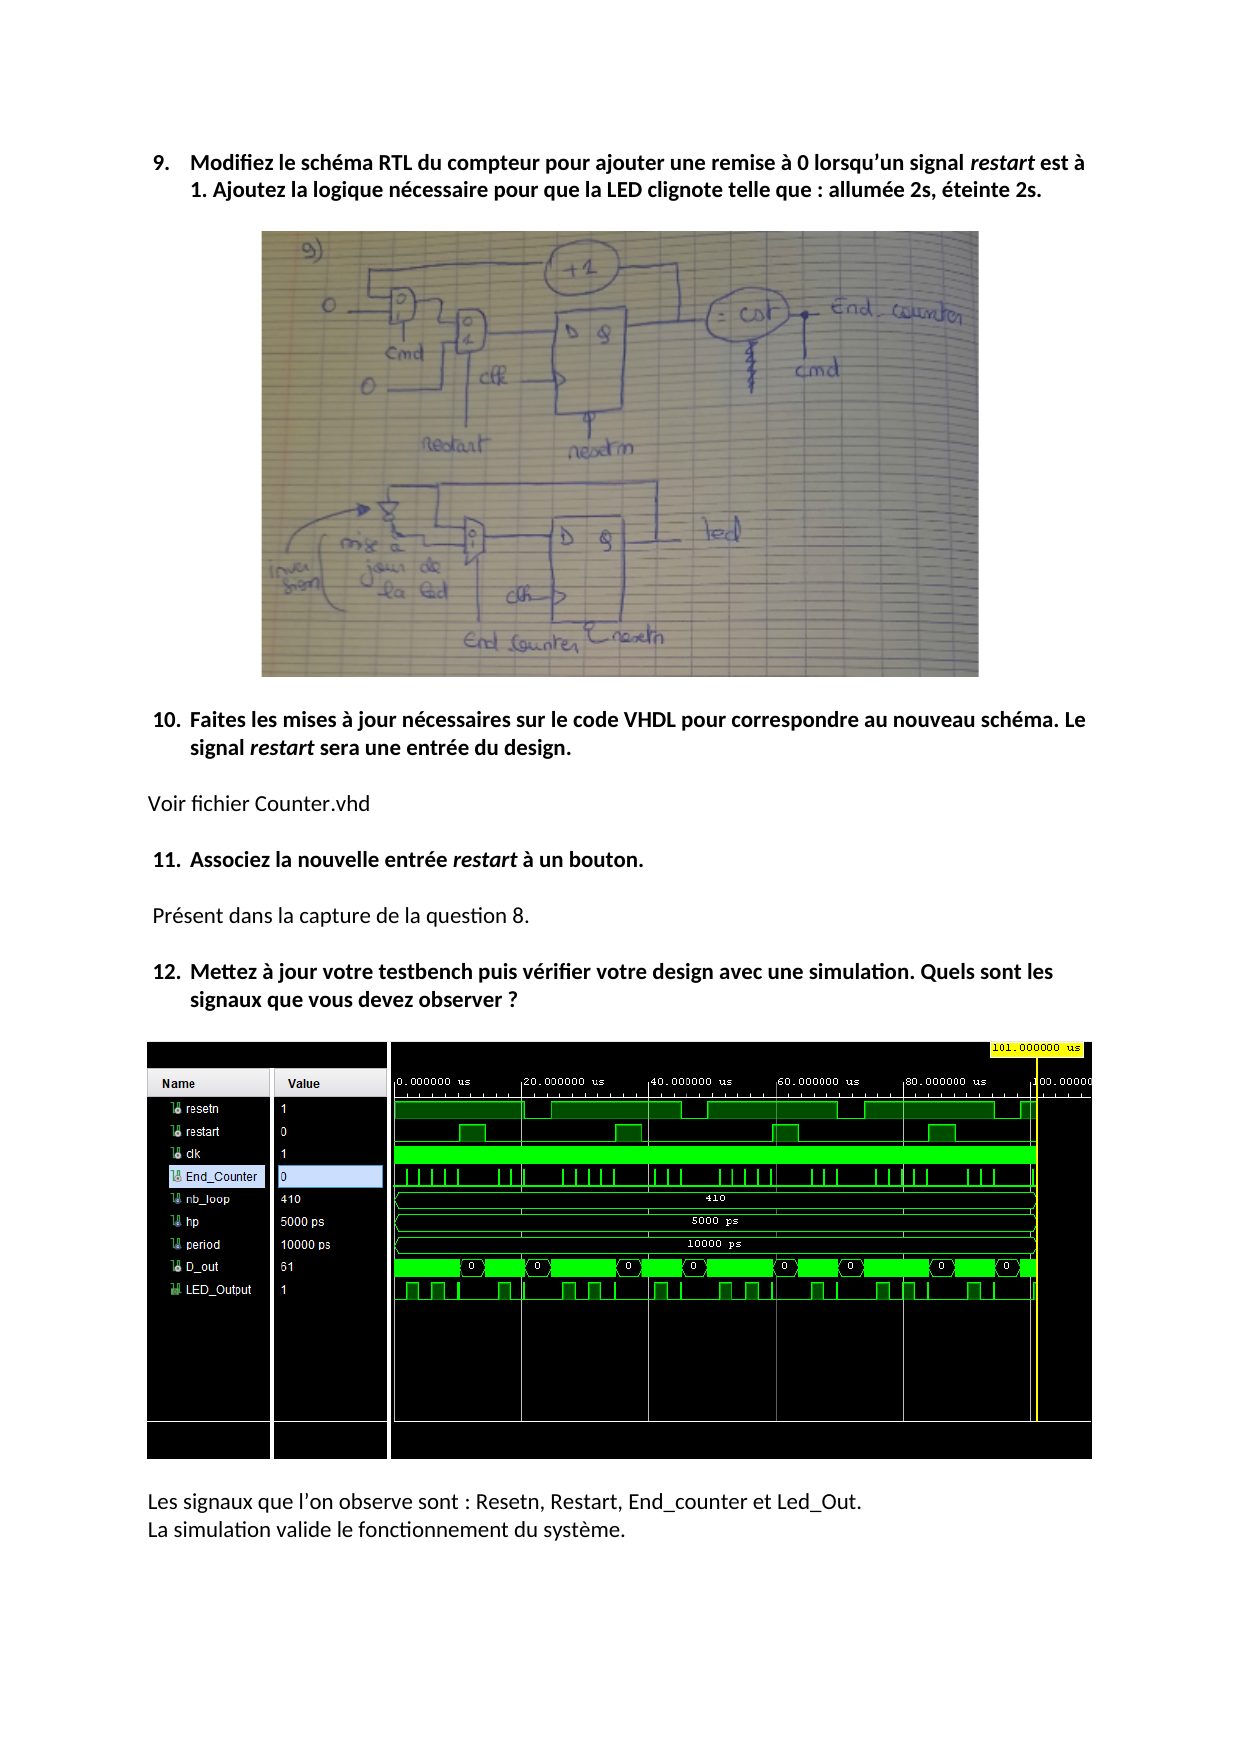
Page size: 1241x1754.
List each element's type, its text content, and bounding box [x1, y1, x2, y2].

text Présent dans la capture de la question 8. [152, 901, 1093, 929]
text Les signaux que l’on observe sont : Resetn, Restart, End_counter et Led_Out. [148, 1487, 1093, 1515]
list Modifiez le schéma RTL du compteur pour ajouter une remise à 0 lorsqu’un signal restart est à 1. Ajoutez la logique nécessaire pour que la LED clignote telle que : allumée 2s, éteinte 2s. [152, 148, 1093, 204]
list Mettez à jour votre testbench puis vérifier votre design avec une simulation. Quels sont les signaux que vous devez observer ? [152, 957, 1093, 1013]
text Voir fichier Counter.vhd [148, 789, 1093, 817]
picture [147, 1041, 1092, 1459]
picture [261, 231, 979, 677]
list Faites les mises à jour nécessaires sur le code VHDL pour correspondre au nouveau schéma. Le signal restart sera une entrée du design. [152, 705, 1093, 761]
text La simulation valide le fonctionnement du système. [148, 1515, 1093, 1543]
list Associez la nouvelle entrée restart à un bouton. [152, 845, 1093, 873]
